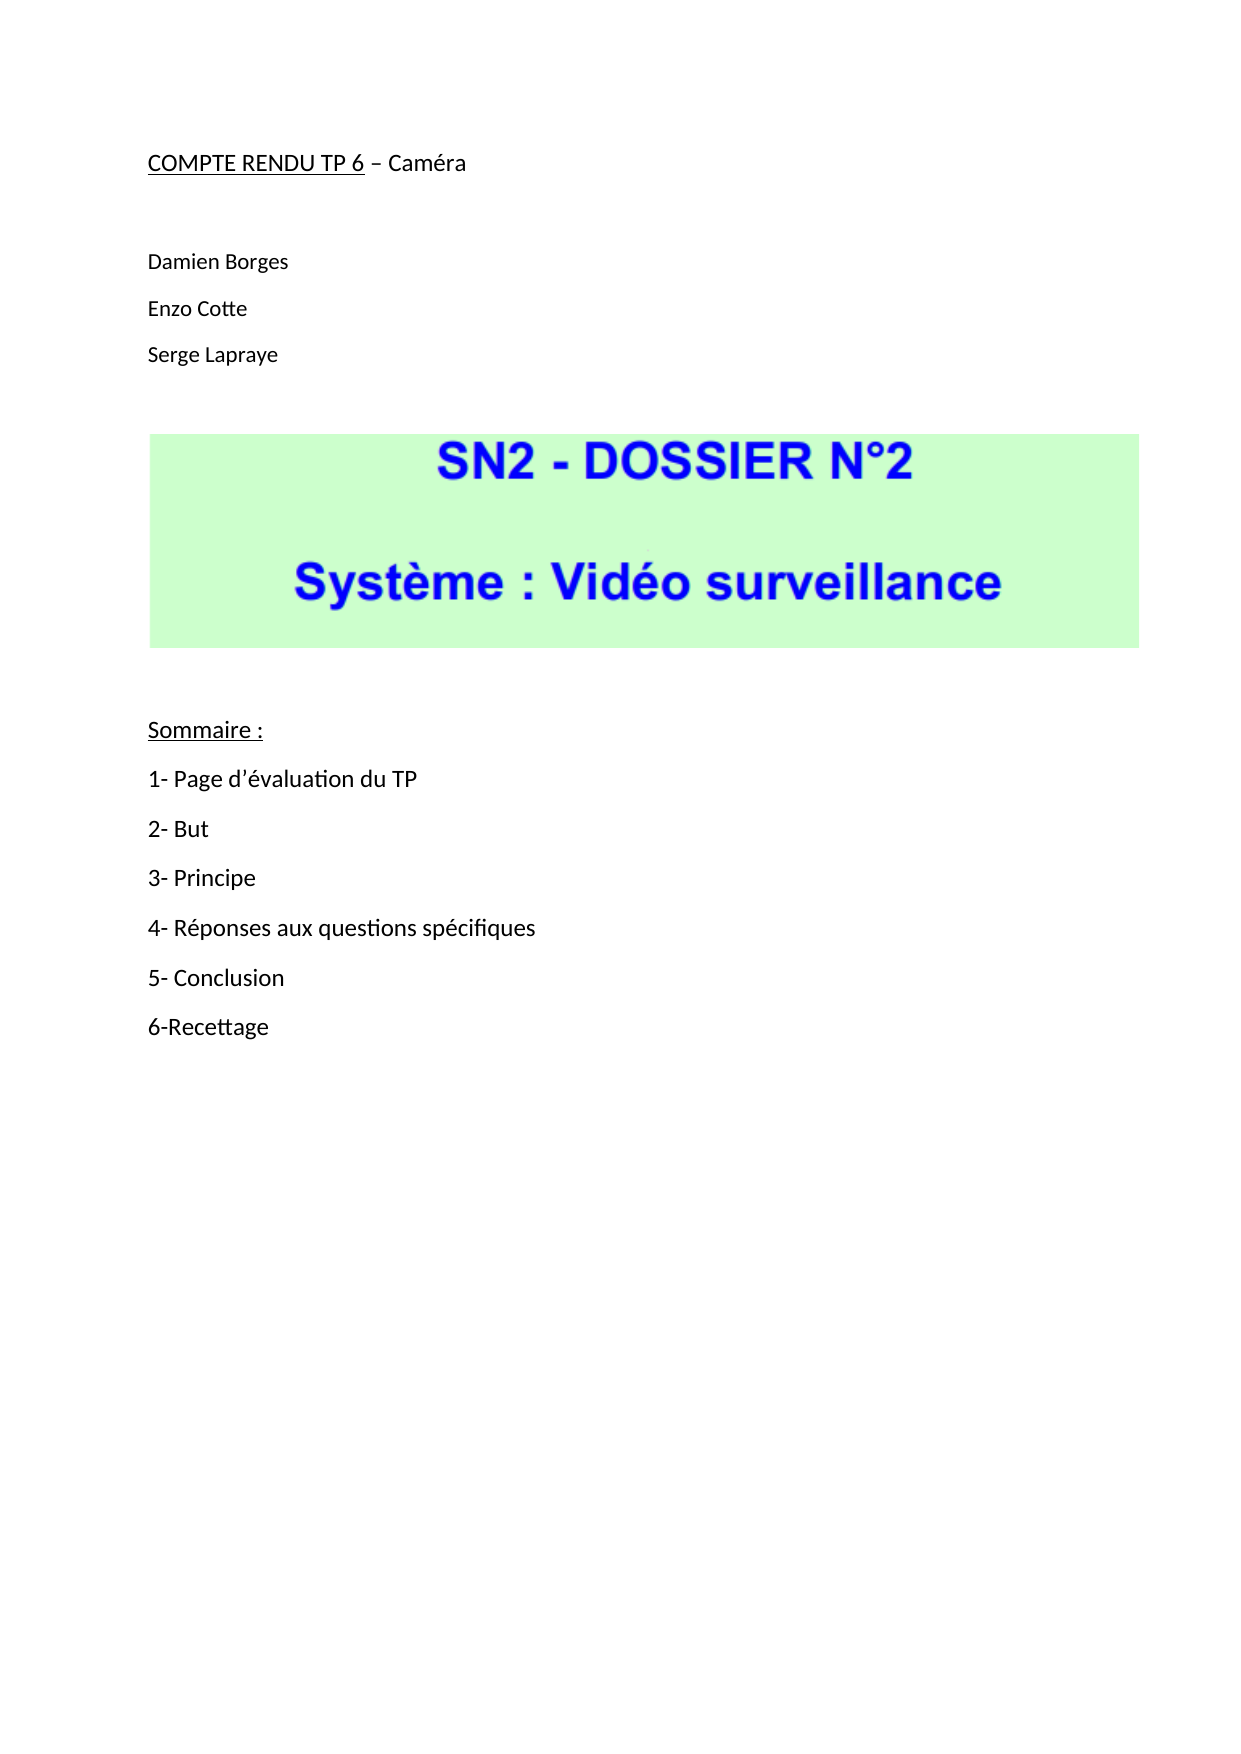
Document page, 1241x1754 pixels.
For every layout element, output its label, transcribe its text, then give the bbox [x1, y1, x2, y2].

text 4- Réponses aux questions spécifiques [148, 912, 1093, 943]
text Damien Borges [148, 247, 1093, 275]
text 5- Conclusion [148, 962, 1093, 992]
text Enzo Cotte [148, 294, 1093, 322]
text 1- Page d’évaluation du TP [148, 763, 1093, 794]
text Sommaire : [148, 714, 1093, 744]
picture [147, 434, 1140, 648]
text COMPTE RENDU TP 6 – Caméra [148, 148, 1093, 178]
text 2- But [148, 813, 1093, 843]
text 3- Principe [148, 862, 1093, 893]
text 6-Recettage [148, 1011, 1093, 1042]
text Serge Lapraye [148, 341, 1093, 368]
